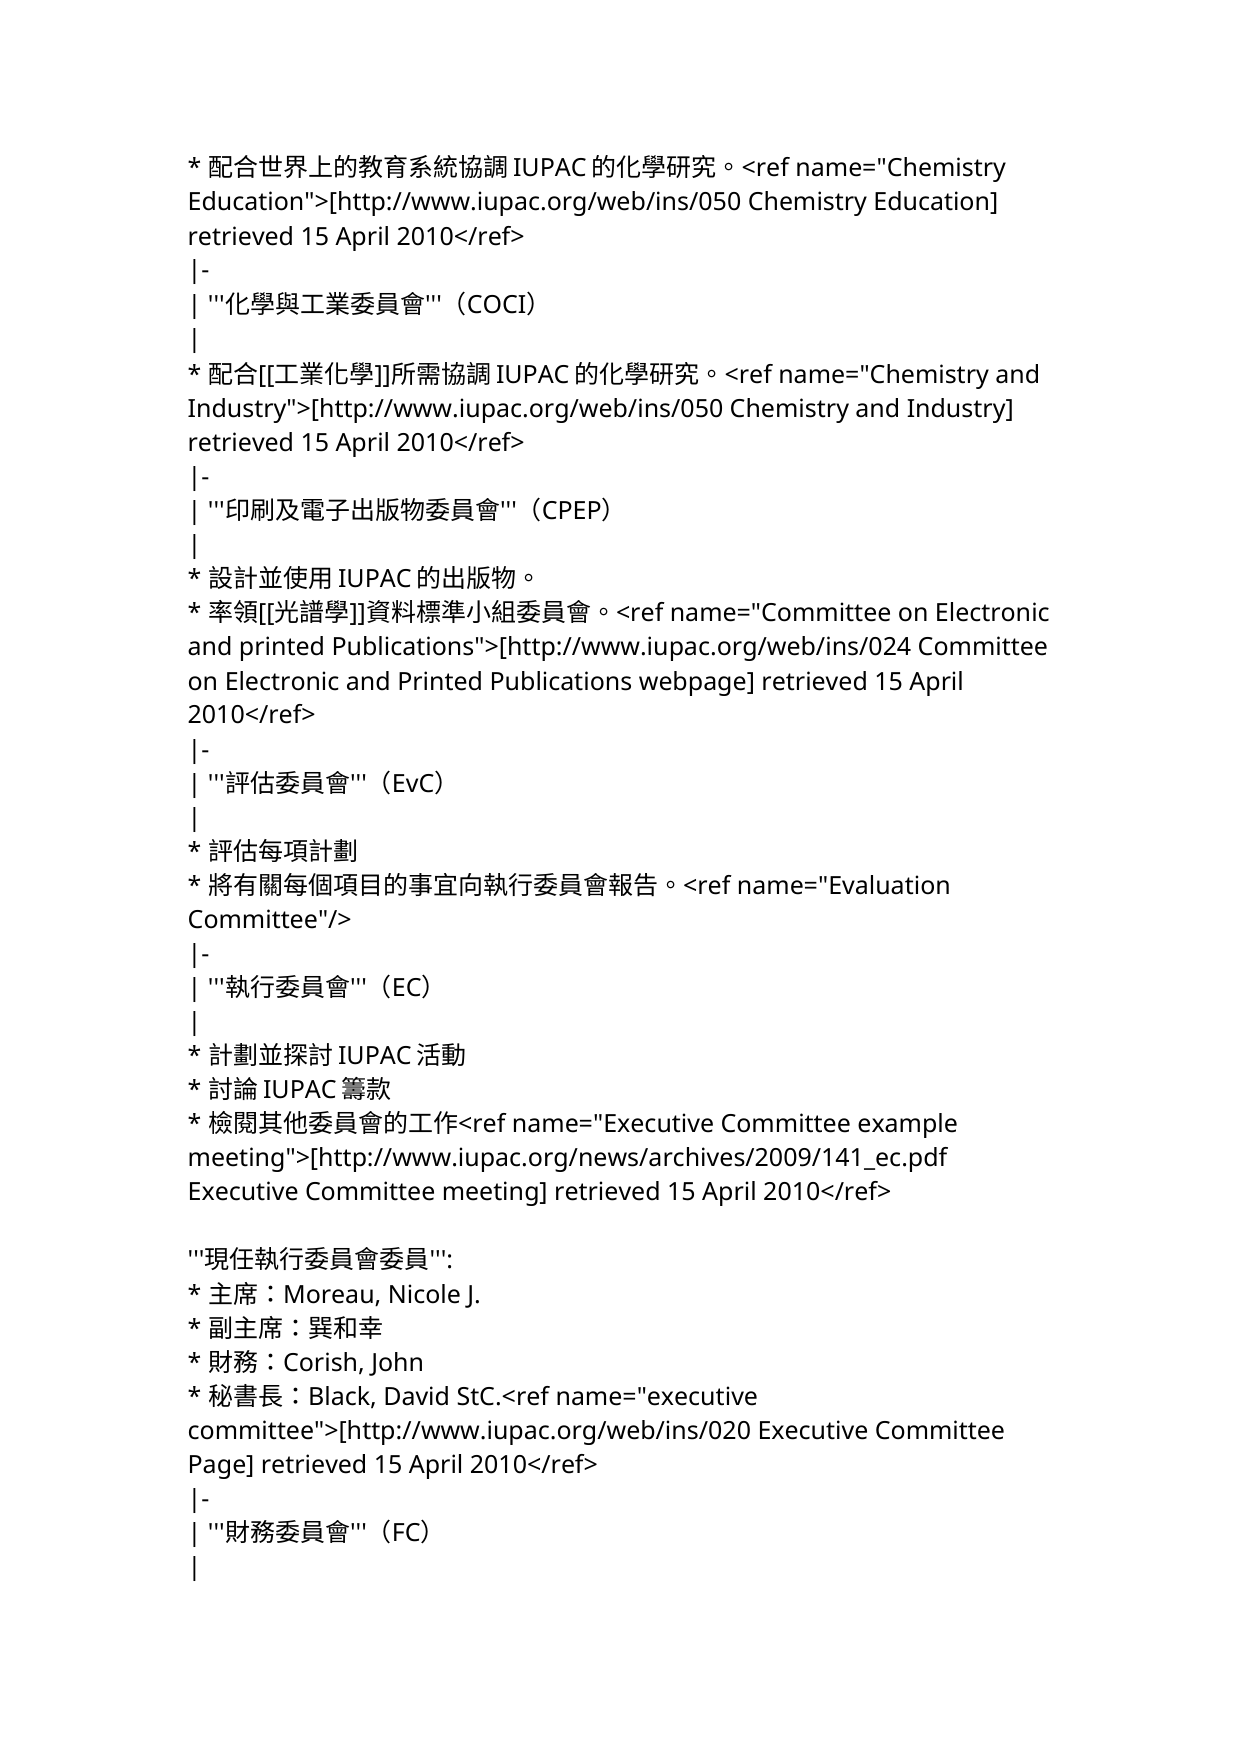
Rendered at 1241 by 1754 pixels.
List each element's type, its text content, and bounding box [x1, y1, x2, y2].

text * 將有關每個項目的事宜向執行委員會報告。<ref name="Evaluation Committee"/> [187, 867, 1053, 936]
text | [187, 320, 1053, 354]
text |- [187, 252, 1053, 286]
text | '''執行委員會'''（EC） [187, 970, 1053, 1004]
text |- [187, 731, 1053, 765]
text | [187, 799, 1053, 833]
text * 評估每項計劃 [187, 833, 1053, 867]
text * 配合世界上的教育系統協調IUPAC的化學研究。<ref name="Chemistry Education">[http://www.iupac.org/web/ins/050 Chemistry Education] retrieved 15 April 2010</ref> [187, 150, 1053, 252]
text * 配合[[工業化學]]所需協調IUPAC的化學研究。<ref name="Chemistry and Industry">[http://www.iupac.org/web/ins/050 Chemistry and Industry] retrieved 15 April 2010</ref> [187, 354, 1053, 459]
text * 秘書長：Black, David StC.<ref name="executive committee">[http://www.iupac.org/web/ins/020 Executive Committee Page] retrieved 15 April 2010</ref> [187, 1378, 1053, 1481]
text | [187, 1004, 1053, 1038]
text |- [187, 459, 1053, 493]
text | [187, 527, 1053, 561]
text |- [187, 936, 1053, 970]
text * 討論IUPAC籌款 [187, 1072, 1053, 1106]
text * 設計並使用IUPAC的出版物。 [187, 561, 1053, 595]
text | '''財務委員會'''（FC） [187, 1515, 1053, 1549]
text * 副主席：巽和幸 [187, 1310, 1053, 1344]
text | [187, 1549, 1053, 1583]
text * 主席：Moreau, Nicole J. [187, 1276, 1053, 1310]
text | '''化學與工業委員會'''（COCI） [187, 286, 1053, 320]
text * 率領[[光譜學]]資料標準小組委員會。<ref name="Committee on Electronic and printed Publications">[http://www.iupac.org/web/ins/024 Committee on Electronic and Printed Publications webpage] retrieved 15 April 2010</ref> [187, 595, 1053, 731]
text |- [187, 1481, 1053, 1515]
text * 檢閱其他委員會的工作<ref name="Executive Committee example meeting">[http://www.iupac.org/news/archives/2009/141_ec.pdf Executive Committee meeting] retrieved 15 April 2010</ref> [187, 1106, 1053, 1208]
text | '''印刷及電子出版物委員會'''（CPEP） [187, 493, 1053, 527]
text | '''評估委員會'''（EvC） [187, 765, 1053, 799]
text * 計劃並探討IUPAC活動 [187, 1038, 1053, 1072]
text '''現任執行委員會委員''': [187, 1242, 1053, 1276]
text * 財務：Corish, John [187, 1344, 1053, 1378]
